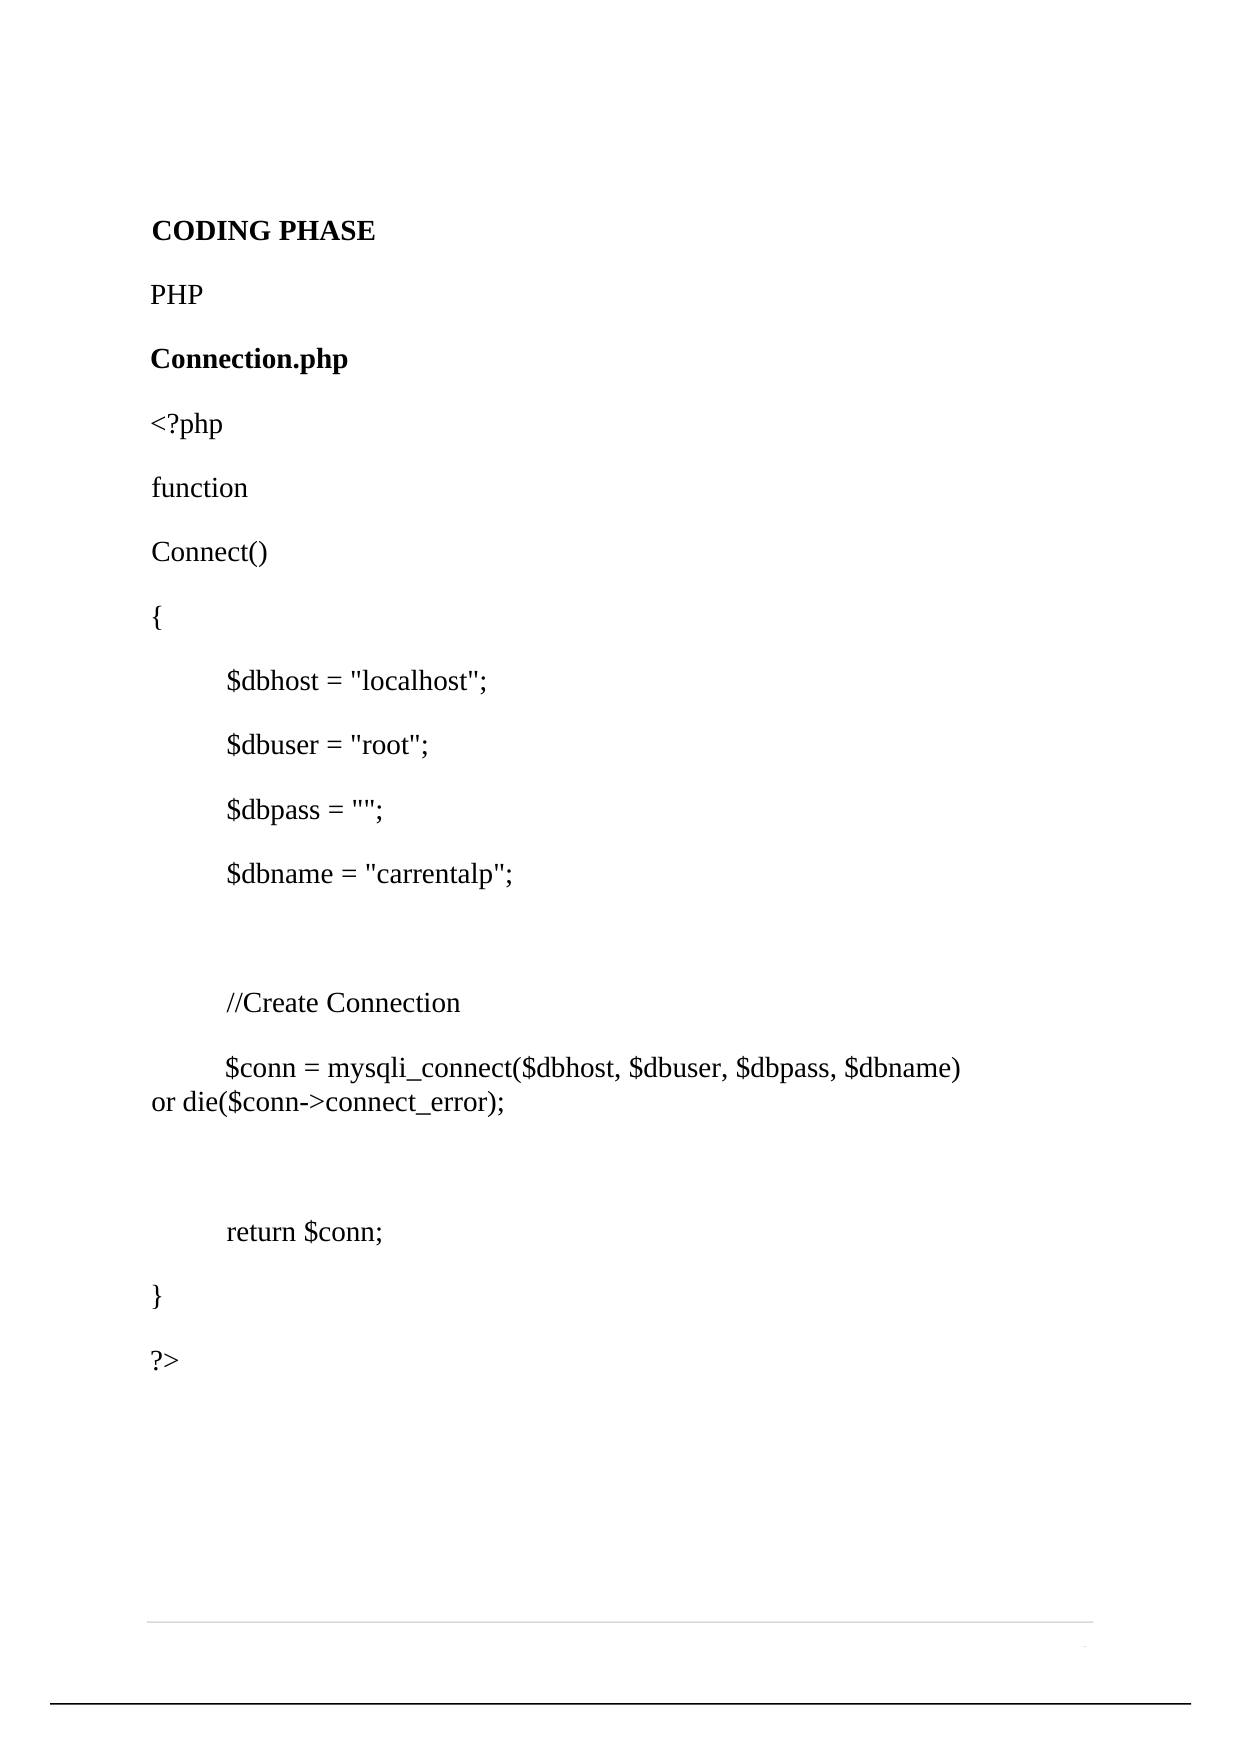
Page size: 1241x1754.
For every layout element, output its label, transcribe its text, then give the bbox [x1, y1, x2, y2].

text $dbuser = "root"; [226, 727, 1171, 761]
text return $conn; [226, 1214, 1171, 1247]
text $dbhost = "localhost"; [226, 663, 1171, 696]
text $dbname = "carrentalp"; [226, 857, 1171, 890]
text { [150, 599, 1171, 632]
text //Create Connection [226, 985, 1171, 1019]
subtitle CODING PHASE [151, 213, 1171, 246]
text ?> [150, 1343, 1171, 1377]
text $dbpass = ""; [226, 792, 1171, 826]
text <?php function Connect() [150, 406, 269, 568]
subtitle Connection.php [150, 342, 1171, 375]
text } [150, 1278, 1171, 1312]
text PHP [150, 277, 1171, 311]
text $conn = mysqli_connect($dbhost, $dbuser, $dbpass, $dbname) or die($conn->connect_error); [151, 1050, 991, 1118]
